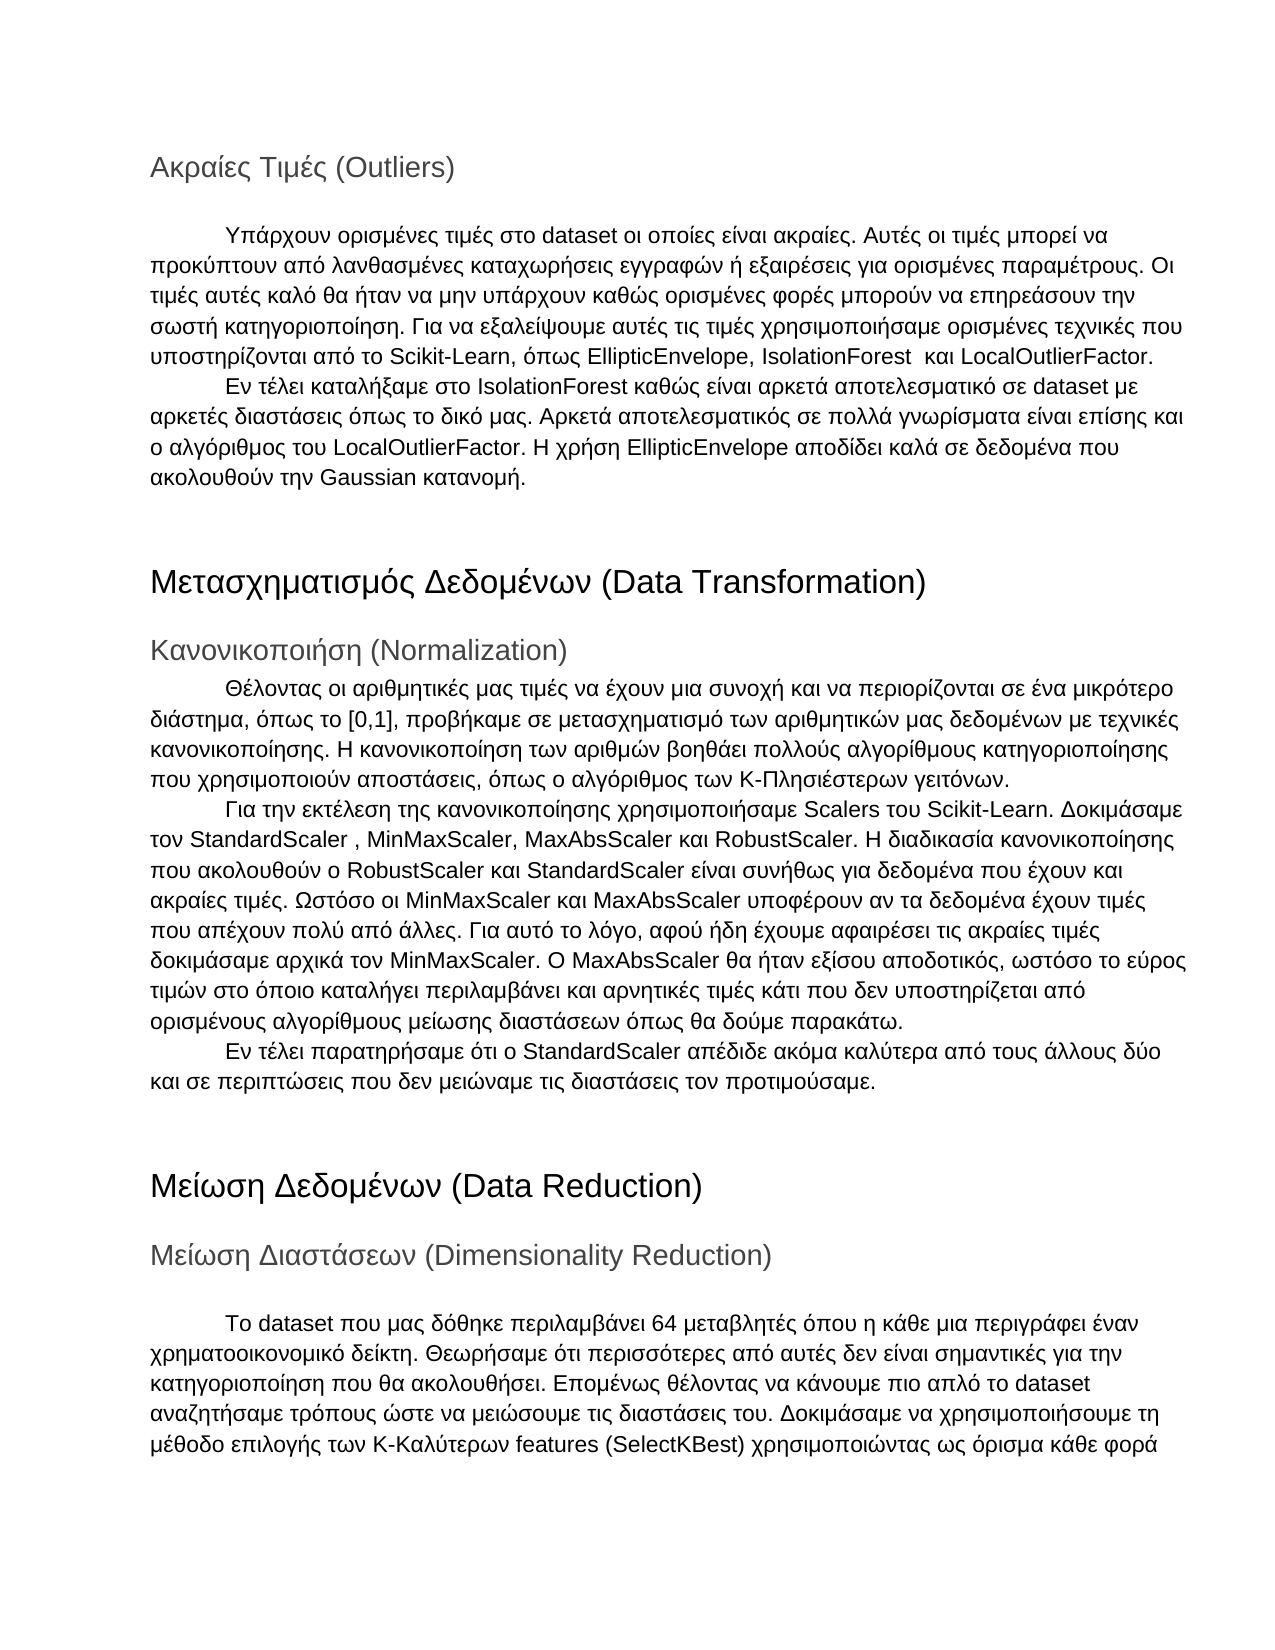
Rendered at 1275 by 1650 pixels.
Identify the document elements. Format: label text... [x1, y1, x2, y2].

text Υπάρχουν ορισμένες τιμές στο dataset οι οποίες είναι ακραίες. Αυτές οι τιμές μπορεί να προκύπτουν από λανθασμένες καταχωρήσεις εγγραφών ή εξαιρέσεις για ορισμένες παραμέτρους. Οι τιμές αυτές καλό θα ήταν να μην υπάρχουν καθώς ορισμένες φορές μπορούν να επηρεάσουν την σωστή κατηγοριοποίηση. Για να εξαλείψουμε αυτές τις τιμές χρησιμοποιήσαμε ορισμένες τεχνικές που υποστηρίζονται από το Scikit-Learn, όπως EllipticEnvelope, IsolationForest και LocalOutlierFactor. [150, 222, 1191, 369]
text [150, 1310, 1191, 1457]
subtitle Μείωση Δεδομένων (Data Reduction) [150, 1166, 1191, 1204]
subtitle Ακραίες Τιμές (Outliers) [150, 150, 1191, 183]
subtitle Κανονικοποιήση (Normalization) [150, 633, 1191, 667]
subtitle Μετασχηματισμός Δεδομένων (Data Transformation) [150, 562, 1191, 600]
text Για την εκτέλεση της κανονικοποίησης χρησιμοποιήσαμε Scalers του Scikit-Learn. Δοκιμάσαμε τον StandardScaler , MinMaxScaler, MaxAbsScaler και RobustScaler. Η διαδικασία κανονικοποίησης που ακολουθούν ο RobustScaler και StandardScaler είναι συνήθως για δεδομένα που έχουν και ακραίες τιμές. Ωστόσο οι MinMaxScaler και MaxAbsScaler υποφέρουν αν τα δεδομένα έχουν τιμές που απέχουν πολύ από άλλες. Για αυτό το λόγο, αφού ήδη έχουμε αφαιρέσει τις ακραίες τιμές δοκιμάσαμε αρχικά τον MinMaxScaler. Ο MaxAbsScaler θα ήταν εξίσου αποδοτικός, ωστόσο το εύρος τιμών στο όποιο καταλήγει περιλαμβάνει και αρνητικές τιμές κάτι που δεν υποστηρίζεται από ορισμένους αλγορίθμους μείωσης διαστάσεων όπως θα δούμε παρακάτω. [150, 796, 1191, 1034]
text Θέλοντας οι αριθμητικές μας τιμές να έχουν μια συνοχή και να περιορίζονται σε ένα μικρότερο διάστημα, όπως το [0,1], προβήκαμε σε μετασχηματισμό των αριθμητικών μας δεδομένων με τεχνικές κανονικοποίησης. Η κανονικοποίηση των αριθμών βοηθάει πολλούς αλγορίθμους κατηγοριοποίησης που χρησιμοποιούν αποστάσεις, όπως ο αλγόριθμος των Κ-Πλησιέστερων γειτόνων. [150, 675, 1191, 792]
text Εν τέλει καταλήξαμε στο IsolationForest καθώς είναι αρκετά αποτελεσματικό σε dataset με αρκετές διαστάσεις όπως το δικό μας. Αρκετά αποτελεσματικός σε πολλά γνωρίσματα είναι επίσης και ο αλγόριθμος του LocalOutlierFactor. Η χρήση EllipticEnvelope αποδίδει καλά σε δεδομένα που ακολουθούν την Gaussian κατανομή. [150, 373, 1191, 490]
subtitle Μείωση Διαστάσεων (Dimensionality Reduction) [150, 1238, 1191, 1271]
text Εν τέλει παρατηρήσαμε ότι ο StandardScaler απέδιδε ακόμα καλύτερα από τους άλλους δύο και σε περιπτώσεις που δεν μειώναμε τις διαστάσεις τον προτιμούσαμε. [150, 1038, 1191, 1094]
